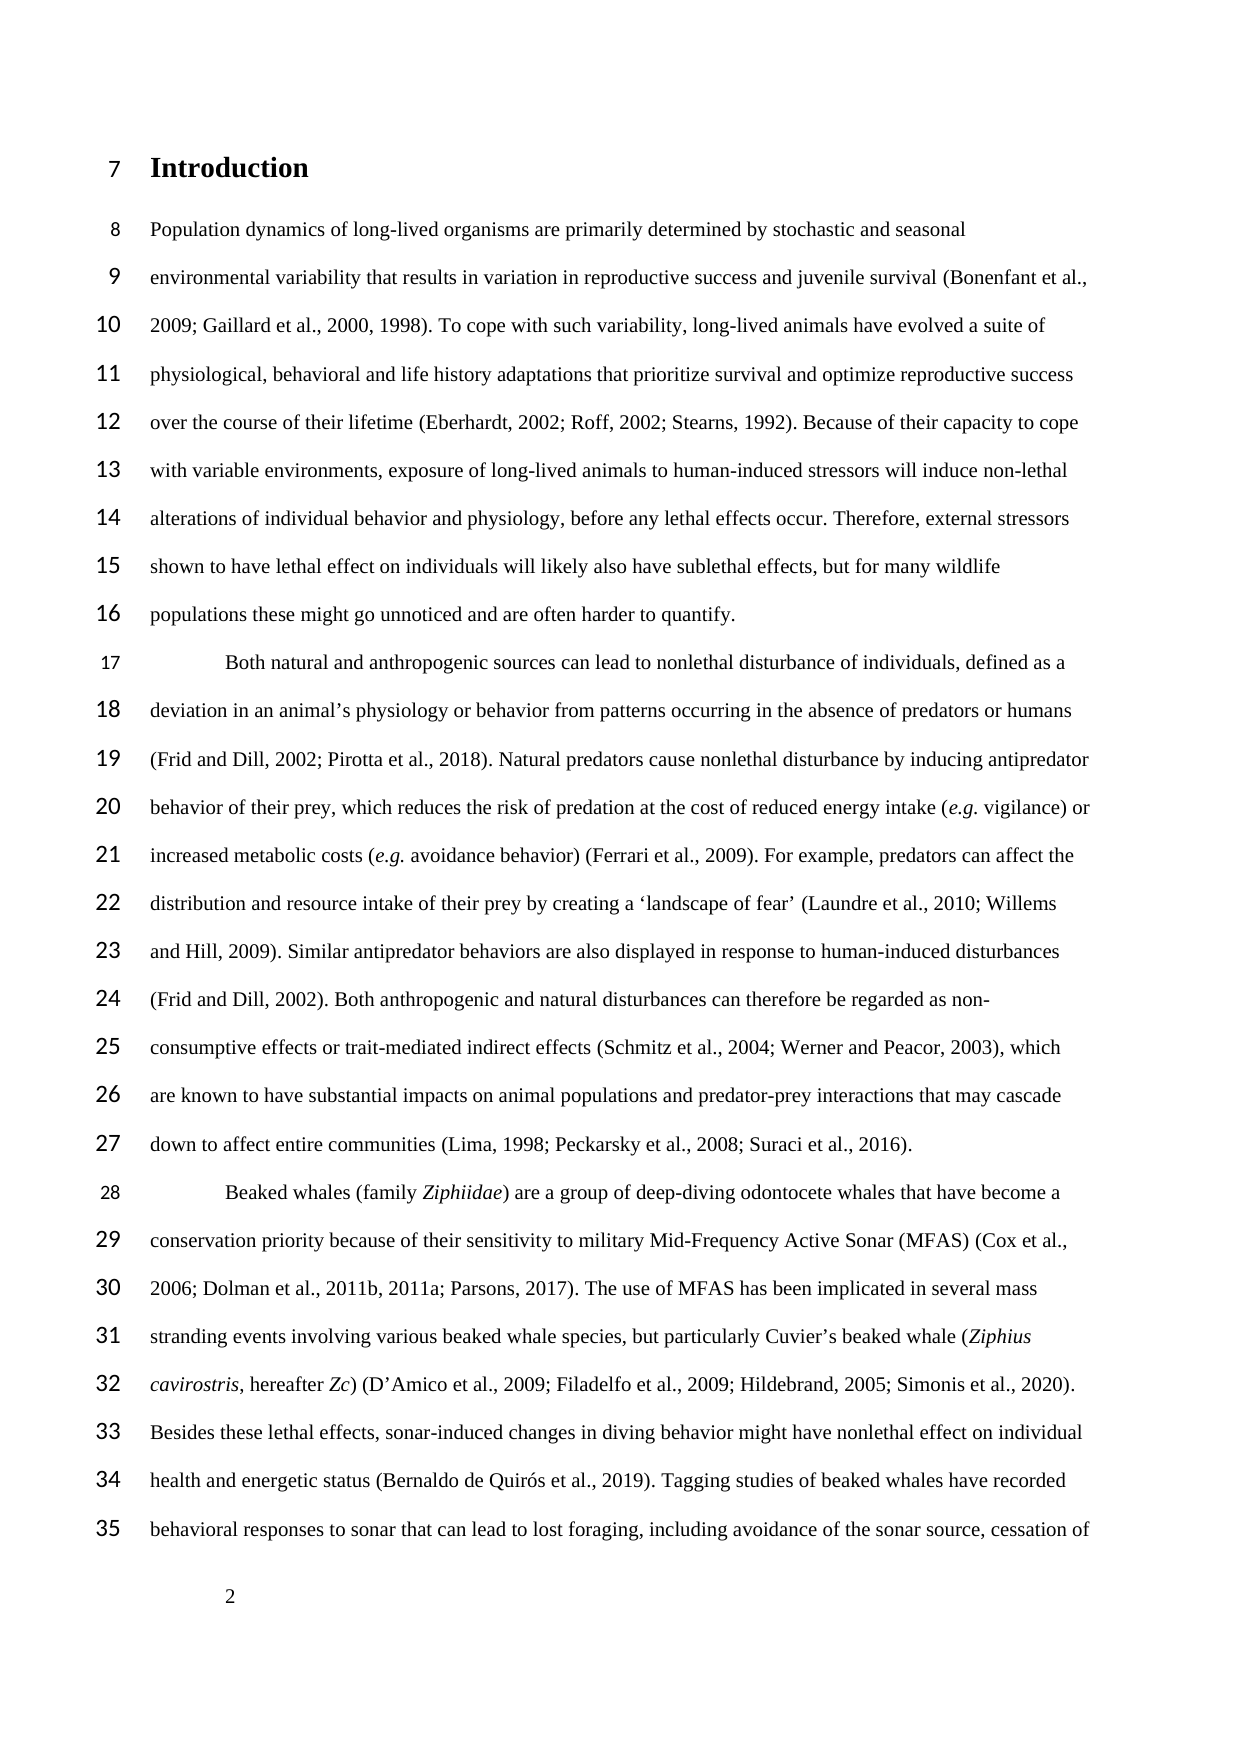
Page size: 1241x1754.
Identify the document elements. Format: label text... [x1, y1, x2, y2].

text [150, 1179, 1090, 1541]
text Population dynamics of long-lived organisms are primarily determined by stochastic and seasonal environmental variability that results in variation in reproductive success and juvenile survival (Bonenfant et al., 2009; Gaillard et al., 2000, 1998). To cope with such variability, long-lived animals have evolved a suite of physiological, behavioral and life history adaptations that prioritize survival and optimize reproductive success over the course of their lifetime (Eberhardt, 2002; Roff, 2002; Stearns, 1992). Because of their capacity to cope with variable environments, exposure of long-lived animals to human-induced stressors will induce non-lethal alterations of individual behavior and physiology, before any lethal effects occur. Therefore, external stressors shown to have lethal effect on individuals will likely also have sublethal effects, but for many wildlife populations these might go unnoticed and are often harder to quantify. [150, 217, 1090, 626]
text Both natural and anthropogenic sources can lead to nonlethal disturbance of individuals, defined as a deviation in an animal’s physiology or behavior from patterns occurring in the absence of predators or humans (Frid and Dill, 2002; Pirotta et al., 2018). Natural predators cause nonlethal disturbance by inducing antipredator behavior of their prey, which reduces the risk of predation at the cost of reduced energy intake (e.g. vigilance) or increased metabolic costs (e.g. avoidance behavior) (Ferrari et al., 2009). For example, predators can affect the distribution and resource intake of their prey by creating a ‘landscape of fear’ (Laundre et al., 2010; Willems and Hill, 2009). Similar antipredator behaviors are also displayed in response to human-induced disturbances (Frid and Dill, 2002). Both anthropogenic and natural disturbances can therefore be regarded as non-consumptive effects or trait-mediated indirect effects (Schmitz et al., 2004; Werner and Peacor, 2003), which are known to have substantial impacts on animal populations and predator-prey interactions that may cascade down to affect entire communities (Lima, 1998; Peckarsky et al., 2008; Suraci et al., 2016). [150, 650, 1090, 1156]
subtitle Introduction [150, 150, 1090, 183]
